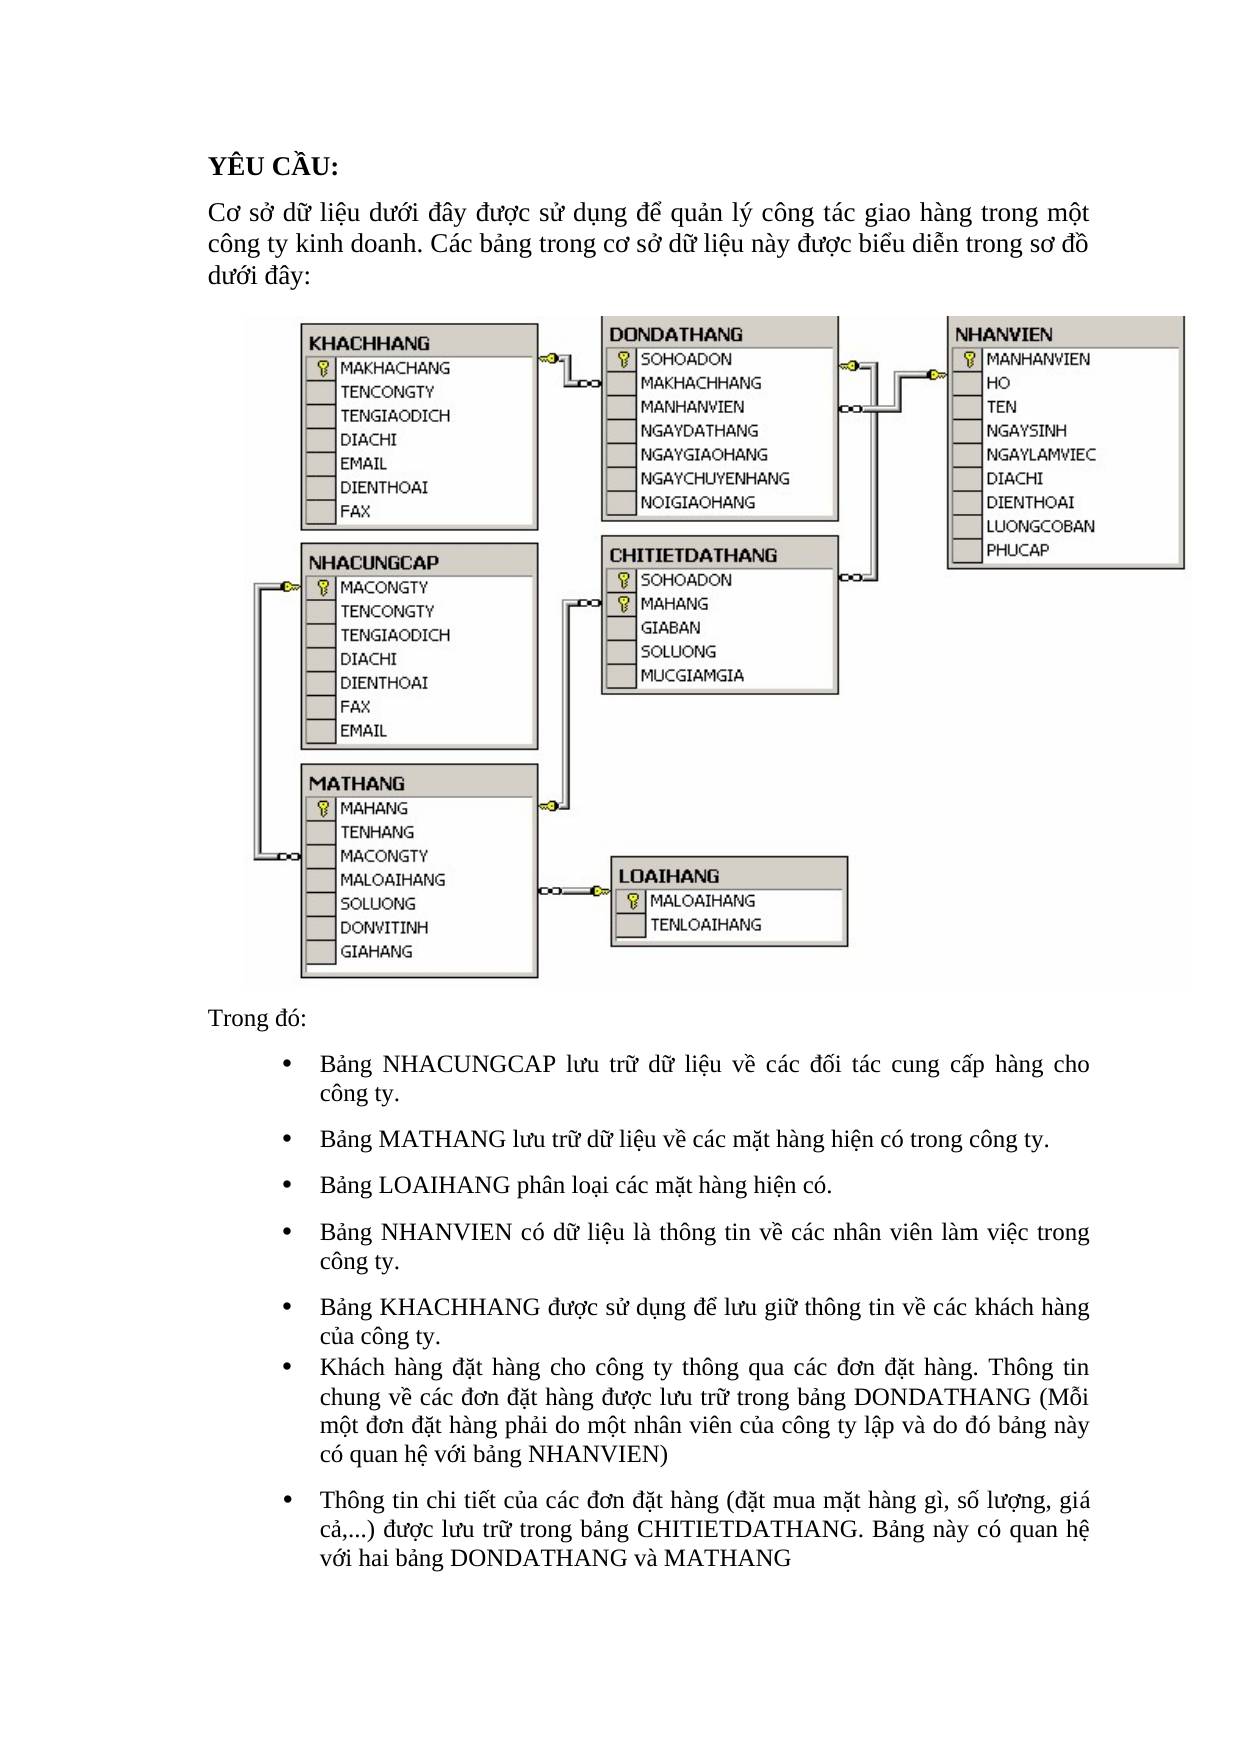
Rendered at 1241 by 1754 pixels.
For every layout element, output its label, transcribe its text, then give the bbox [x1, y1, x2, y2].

list Bảng MATHANG lưu trữ dữ liệu về các mặt hàng hiện có trong công ty. [282, 1122, 1090, 1153]
list Bảng NHACUNGCAP lưu trữ dữ liệu về các đối tác cung cấp hàng cho công ty. [282, 1047, 1090, 1107]
list Thông tin chi tiết của các đơn đặt hàng (đặt mua mặt hàng gì, số lượng, giá cả,...) được lưu trữ trong bảng CHITIETDATHANG. Bảng này có quan hệ với hai bảng DONDATHANG và MATHANG [283, 1483, 1090, 1572]
list Bảng NHANVIEN có dữ liệu là thông tin về các nhân viên làm việc trong công ty. [282, 1214, 1090, 1275]
list Bảng KHACHHANG được sử dụng để lưu giữ thông tin về các khách hàng của công ty. [282, 1290, 1090, 1350]
picture [243, 316, 1193, 989]
list Bảng LOAIHANG phân loại các mặt hàng hiện có. [282, 1168, 1090, 1199]
text YÊU CẦU: [208, 150, 1090, 181]
text Cơ sở dữ liệu dưới đây được sử dụng để quản lý công tác giao hàng trong một công ty kinh doanh. Các bảng trong cơ sở dữ liệu này được biểu diễn trong sơ đồ dưới đây: [208, 196, 1090, 290]
list Khách hàng đặt hàng cho công ty thông qua các đơn đặt hàng. Thông tin chung về các đơn đặt hàng được lưu trữ trong bảng DONDATHANG (Mỗi một đơn đặt hàng phải do một nhân viên của công ty lập và do đó bảng này có quan hệ với bảng NHANVIEN) [282, 1350, 1090, 1468]
